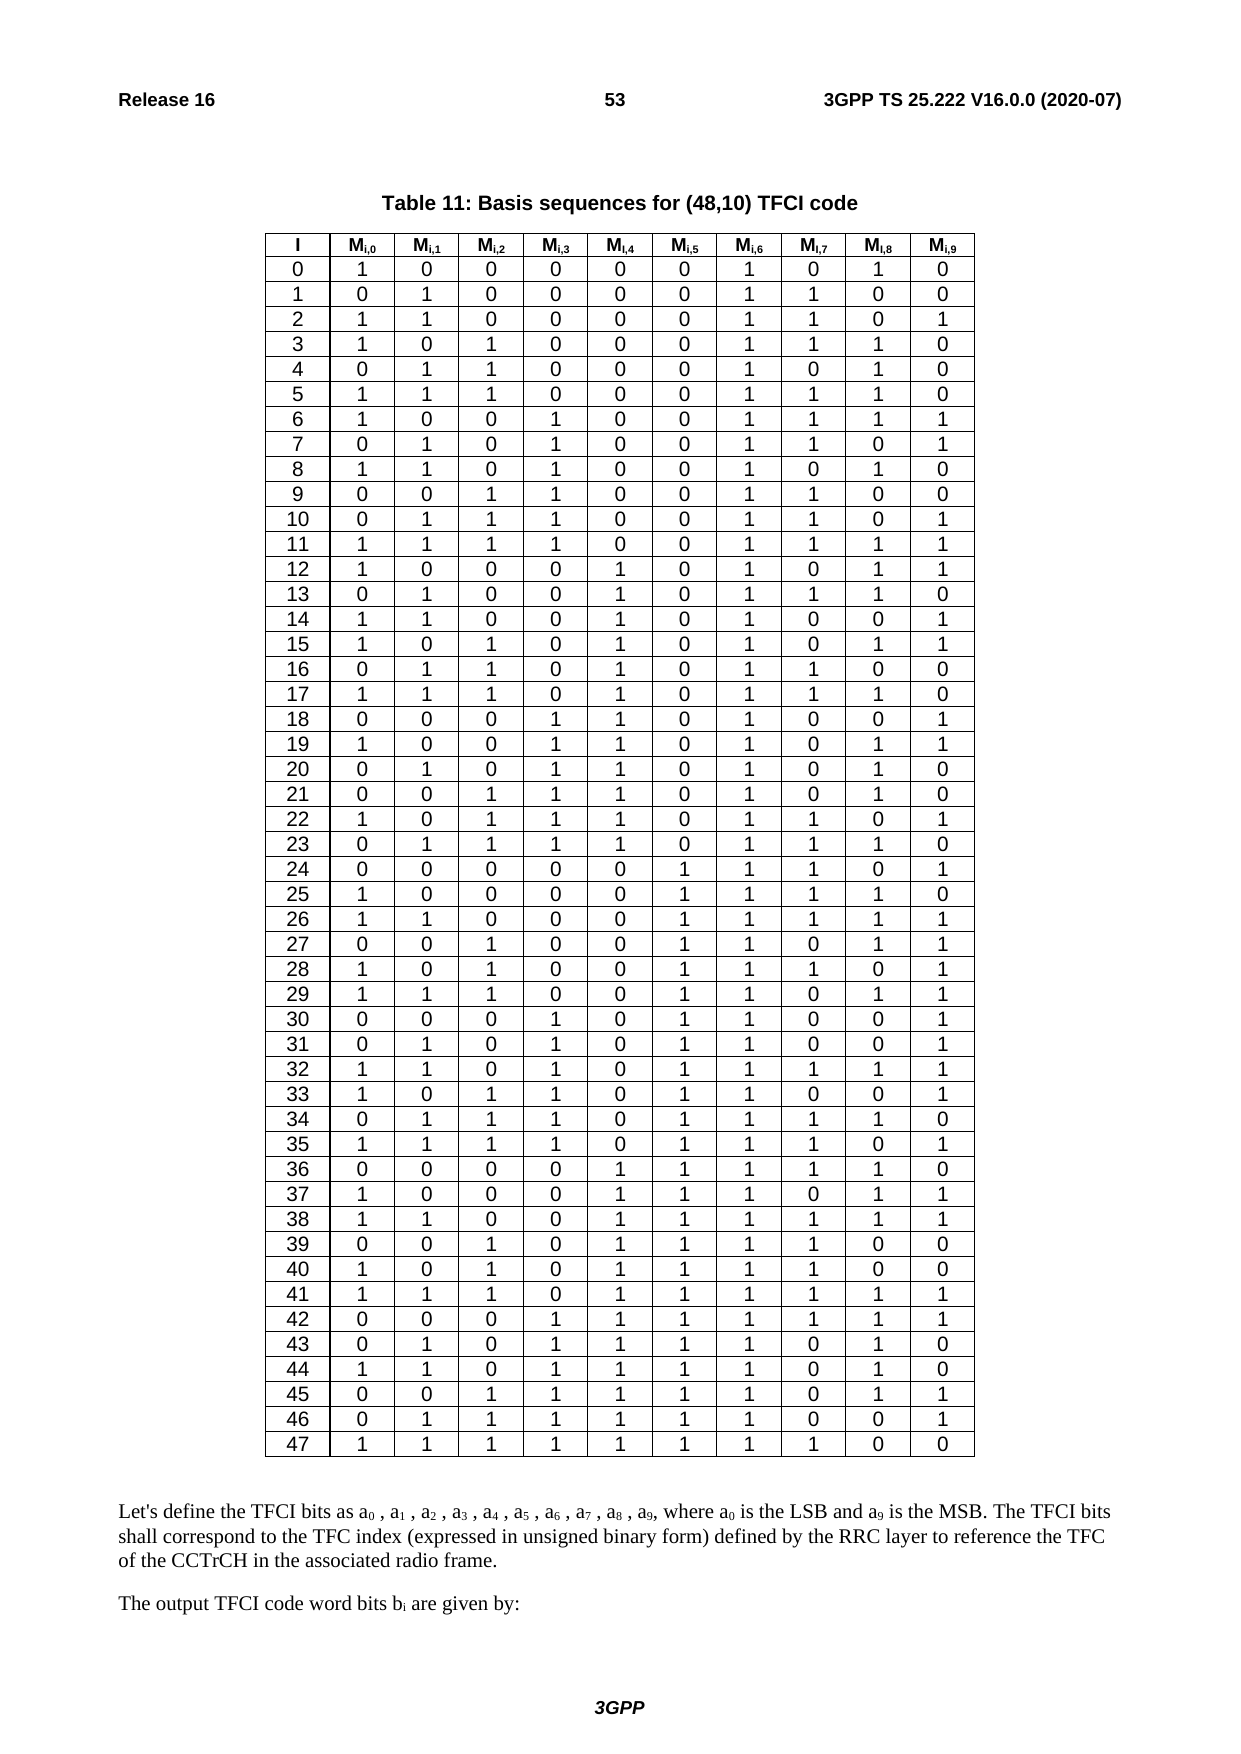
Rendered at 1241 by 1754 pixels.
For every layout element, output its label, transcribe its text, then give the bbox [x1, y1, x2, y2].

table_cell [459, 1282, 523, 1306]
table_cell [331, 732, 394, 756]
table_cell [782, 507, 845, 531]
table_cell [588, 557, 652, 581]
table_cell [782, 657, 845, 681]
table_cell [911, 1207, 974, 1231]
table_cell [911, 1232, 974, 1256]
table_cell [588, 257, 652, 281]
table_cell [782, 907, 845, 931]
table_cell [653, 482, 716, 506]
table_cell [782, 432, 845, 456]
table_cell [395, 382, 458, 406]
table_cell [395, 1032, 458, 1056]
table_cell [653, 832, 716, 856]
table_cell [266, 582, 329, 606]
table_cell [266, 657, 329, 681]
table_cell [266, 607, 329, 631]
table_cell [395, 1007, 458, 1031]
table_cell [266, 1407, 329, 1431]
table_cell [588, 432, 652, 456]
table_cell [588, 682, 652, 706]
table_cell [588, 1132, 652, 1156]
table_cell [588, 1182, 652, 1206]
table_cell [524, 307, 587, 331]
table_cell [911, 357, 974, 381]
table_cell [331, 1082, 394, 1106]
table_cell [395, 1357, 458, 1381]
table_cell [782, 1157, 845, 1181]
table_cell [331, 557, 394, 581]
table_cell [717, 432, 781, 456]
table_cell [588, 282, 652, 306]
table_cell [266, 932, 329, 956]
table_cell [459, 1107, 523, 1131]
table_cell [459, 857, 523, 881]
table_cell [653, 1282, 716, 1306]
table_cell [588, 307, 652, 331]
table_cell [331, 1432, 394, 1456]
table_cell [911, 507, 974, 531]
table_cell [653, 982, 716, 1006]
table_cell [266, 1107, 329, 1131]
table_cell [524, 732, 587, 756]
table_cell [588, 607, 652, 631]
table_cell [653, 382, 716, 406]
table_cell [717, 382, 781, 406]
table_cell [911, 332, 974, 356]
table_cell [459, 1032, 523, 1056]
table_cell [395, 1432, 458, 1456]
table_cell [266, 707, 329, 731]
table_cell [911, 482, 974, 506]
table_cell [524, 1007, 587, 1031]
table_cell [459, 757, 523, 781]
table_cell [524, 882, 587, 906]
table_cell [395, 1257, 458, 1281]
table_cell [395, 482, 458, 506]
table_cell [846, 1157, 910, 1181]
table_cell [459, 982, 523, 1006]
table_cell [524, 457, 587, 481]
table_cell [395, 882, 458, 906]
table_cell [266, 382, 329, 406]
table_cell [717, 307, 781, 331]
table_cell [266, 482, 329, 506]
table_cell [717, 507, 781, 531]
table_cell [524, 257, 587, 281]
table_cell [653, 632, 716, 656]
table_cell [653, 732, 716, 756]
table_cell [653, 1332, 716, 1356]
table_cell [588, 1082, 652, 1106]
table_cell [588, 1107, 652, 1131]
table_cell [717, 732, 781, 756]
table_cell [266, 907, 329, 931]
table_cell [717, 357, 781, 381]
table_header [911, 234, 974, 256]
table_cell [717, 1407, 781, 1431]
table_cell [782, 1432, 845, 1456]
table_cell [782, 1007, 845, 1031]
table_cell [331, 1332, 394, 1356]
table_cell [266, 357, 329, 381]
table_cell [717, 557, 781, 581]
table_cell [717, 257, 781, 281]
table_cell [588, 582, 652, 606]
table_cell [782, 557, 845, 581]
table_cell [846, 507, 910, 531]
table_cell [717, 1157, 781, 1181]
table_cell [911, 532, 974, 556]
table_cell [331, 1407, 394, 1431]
text The output TFCI code word bits bi are given by: [118, 1590, 1122, 1614]
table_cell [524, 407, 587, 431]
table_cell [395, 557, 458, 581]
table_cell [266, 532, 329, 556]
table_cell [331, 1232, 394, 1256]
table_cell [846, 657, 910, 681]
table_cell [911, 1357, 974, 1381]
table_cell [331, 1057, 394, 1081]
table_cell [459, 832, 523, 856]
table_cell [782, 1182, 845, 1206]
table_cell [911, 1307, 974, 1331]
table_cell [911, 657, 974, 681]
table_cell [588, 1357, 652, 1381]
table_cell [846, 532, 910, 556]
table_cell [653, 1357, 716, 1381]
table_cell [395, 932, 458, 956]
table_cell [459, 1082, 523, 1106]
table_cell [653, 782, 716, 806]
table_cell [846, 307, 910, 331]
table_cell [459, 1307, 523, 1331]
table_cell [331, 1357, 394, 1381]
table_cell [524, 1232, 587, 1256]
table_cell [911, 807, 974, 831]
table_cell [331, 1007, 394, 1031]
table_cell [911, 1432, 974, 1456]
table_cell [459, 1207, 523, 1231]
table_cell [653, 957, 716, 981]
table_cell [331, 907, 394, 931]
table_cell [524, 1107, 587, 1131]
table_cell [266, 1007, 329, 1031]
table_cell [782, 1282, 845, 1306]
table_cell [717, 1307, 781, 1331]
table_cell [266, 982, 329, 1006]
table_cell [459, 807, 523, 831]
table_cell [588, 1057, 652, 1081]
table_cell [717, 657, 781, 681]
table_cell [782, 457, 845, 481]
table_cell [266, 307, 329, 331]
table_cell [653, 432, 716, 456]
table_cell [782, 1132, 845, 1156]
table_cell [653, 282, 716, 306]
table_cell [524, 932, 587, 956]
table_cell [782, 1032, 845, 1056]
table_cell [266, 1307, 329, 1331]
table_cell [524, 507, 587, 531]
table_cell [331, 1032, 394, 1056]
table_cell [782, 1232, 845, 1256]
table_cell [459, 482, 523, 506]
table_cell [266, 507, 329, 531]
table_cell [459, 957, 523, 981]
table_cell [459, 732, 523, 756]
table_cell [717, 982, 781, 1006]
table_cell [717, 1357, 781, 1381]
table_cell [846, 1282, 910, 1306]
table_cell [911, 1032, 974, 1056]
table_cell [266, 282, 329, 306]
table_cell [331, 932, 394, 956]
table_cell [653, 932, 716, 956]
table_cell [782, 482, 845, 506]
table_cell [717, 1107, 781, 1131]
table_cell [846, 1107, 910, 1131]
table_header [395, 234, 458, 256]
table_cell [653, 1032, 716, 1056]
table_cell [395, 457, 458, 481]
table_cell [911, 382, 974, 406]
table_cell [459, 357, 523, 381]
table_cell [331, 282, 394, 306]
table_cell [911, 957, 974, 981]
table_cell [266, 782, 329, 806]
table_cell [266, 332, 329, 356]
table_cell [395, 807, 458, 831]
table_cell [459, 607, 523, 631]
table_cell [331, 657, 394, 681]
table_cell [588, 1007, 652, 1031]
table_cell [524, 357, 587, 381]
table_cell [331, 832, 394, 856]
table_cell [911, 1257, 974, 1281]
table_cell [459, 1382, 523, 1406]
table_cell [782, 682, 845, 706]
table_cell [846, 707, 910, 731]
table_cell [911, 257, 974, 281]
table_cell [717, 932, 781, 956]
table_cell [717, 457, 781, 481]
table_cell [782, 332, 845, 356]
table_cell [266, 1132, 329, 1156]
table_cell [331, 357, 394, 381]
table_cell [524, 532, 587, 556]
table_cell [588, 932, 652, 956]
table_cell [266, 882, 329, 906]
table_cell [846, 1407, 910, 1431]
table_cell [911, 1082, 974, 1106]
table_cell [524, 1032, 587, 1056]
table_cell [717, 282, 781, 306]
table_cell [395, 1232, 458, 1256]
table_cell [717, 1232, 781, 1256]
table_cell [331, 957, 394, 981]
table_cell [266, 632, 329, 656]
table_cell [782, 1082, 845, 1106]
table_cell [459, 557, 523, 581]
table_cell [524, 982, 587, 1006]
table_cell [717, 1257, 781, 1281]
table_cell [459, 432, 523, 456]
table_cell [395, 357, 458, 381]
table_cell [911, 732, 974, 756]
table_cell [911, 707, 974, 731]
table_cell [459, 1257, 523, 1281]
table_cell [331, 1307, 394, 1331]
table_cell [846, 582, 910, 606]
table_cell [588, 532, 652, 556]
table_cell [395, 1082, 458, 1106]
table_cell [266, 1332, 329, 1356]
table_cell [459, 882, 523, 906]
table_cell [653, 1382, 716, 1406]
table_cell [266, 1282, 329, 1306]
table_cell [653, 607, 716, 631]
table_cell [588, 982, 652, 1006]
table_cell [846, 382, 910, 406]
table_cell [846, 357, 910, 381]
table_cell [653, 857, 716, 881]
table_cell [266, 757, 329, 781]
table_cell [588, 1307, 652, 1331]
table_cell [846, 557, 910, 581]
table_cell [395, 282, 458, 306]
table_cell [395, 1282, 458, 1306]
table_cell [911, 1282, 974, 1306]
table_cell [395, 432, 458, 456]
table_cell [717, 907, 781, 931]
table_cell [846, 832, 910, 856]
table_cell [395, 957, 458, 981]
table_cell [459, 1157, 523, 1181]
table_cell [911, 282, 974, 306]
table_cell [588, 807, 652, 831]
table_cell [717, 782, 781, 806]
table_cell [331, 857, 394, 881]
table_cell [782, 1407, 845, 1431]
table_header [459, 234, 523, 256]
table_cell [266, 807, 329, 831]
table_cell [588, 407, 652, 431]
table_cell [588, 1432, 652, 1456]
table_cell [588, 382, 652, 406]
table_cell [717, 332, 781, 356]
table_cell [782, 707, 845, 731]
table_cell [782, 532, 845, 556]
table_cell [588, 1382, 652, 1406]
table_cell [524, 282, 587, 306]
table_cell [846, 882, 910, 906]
text Table 11: Basis sequences for (48,10) TFCI code [118, 190, 1122, 214]
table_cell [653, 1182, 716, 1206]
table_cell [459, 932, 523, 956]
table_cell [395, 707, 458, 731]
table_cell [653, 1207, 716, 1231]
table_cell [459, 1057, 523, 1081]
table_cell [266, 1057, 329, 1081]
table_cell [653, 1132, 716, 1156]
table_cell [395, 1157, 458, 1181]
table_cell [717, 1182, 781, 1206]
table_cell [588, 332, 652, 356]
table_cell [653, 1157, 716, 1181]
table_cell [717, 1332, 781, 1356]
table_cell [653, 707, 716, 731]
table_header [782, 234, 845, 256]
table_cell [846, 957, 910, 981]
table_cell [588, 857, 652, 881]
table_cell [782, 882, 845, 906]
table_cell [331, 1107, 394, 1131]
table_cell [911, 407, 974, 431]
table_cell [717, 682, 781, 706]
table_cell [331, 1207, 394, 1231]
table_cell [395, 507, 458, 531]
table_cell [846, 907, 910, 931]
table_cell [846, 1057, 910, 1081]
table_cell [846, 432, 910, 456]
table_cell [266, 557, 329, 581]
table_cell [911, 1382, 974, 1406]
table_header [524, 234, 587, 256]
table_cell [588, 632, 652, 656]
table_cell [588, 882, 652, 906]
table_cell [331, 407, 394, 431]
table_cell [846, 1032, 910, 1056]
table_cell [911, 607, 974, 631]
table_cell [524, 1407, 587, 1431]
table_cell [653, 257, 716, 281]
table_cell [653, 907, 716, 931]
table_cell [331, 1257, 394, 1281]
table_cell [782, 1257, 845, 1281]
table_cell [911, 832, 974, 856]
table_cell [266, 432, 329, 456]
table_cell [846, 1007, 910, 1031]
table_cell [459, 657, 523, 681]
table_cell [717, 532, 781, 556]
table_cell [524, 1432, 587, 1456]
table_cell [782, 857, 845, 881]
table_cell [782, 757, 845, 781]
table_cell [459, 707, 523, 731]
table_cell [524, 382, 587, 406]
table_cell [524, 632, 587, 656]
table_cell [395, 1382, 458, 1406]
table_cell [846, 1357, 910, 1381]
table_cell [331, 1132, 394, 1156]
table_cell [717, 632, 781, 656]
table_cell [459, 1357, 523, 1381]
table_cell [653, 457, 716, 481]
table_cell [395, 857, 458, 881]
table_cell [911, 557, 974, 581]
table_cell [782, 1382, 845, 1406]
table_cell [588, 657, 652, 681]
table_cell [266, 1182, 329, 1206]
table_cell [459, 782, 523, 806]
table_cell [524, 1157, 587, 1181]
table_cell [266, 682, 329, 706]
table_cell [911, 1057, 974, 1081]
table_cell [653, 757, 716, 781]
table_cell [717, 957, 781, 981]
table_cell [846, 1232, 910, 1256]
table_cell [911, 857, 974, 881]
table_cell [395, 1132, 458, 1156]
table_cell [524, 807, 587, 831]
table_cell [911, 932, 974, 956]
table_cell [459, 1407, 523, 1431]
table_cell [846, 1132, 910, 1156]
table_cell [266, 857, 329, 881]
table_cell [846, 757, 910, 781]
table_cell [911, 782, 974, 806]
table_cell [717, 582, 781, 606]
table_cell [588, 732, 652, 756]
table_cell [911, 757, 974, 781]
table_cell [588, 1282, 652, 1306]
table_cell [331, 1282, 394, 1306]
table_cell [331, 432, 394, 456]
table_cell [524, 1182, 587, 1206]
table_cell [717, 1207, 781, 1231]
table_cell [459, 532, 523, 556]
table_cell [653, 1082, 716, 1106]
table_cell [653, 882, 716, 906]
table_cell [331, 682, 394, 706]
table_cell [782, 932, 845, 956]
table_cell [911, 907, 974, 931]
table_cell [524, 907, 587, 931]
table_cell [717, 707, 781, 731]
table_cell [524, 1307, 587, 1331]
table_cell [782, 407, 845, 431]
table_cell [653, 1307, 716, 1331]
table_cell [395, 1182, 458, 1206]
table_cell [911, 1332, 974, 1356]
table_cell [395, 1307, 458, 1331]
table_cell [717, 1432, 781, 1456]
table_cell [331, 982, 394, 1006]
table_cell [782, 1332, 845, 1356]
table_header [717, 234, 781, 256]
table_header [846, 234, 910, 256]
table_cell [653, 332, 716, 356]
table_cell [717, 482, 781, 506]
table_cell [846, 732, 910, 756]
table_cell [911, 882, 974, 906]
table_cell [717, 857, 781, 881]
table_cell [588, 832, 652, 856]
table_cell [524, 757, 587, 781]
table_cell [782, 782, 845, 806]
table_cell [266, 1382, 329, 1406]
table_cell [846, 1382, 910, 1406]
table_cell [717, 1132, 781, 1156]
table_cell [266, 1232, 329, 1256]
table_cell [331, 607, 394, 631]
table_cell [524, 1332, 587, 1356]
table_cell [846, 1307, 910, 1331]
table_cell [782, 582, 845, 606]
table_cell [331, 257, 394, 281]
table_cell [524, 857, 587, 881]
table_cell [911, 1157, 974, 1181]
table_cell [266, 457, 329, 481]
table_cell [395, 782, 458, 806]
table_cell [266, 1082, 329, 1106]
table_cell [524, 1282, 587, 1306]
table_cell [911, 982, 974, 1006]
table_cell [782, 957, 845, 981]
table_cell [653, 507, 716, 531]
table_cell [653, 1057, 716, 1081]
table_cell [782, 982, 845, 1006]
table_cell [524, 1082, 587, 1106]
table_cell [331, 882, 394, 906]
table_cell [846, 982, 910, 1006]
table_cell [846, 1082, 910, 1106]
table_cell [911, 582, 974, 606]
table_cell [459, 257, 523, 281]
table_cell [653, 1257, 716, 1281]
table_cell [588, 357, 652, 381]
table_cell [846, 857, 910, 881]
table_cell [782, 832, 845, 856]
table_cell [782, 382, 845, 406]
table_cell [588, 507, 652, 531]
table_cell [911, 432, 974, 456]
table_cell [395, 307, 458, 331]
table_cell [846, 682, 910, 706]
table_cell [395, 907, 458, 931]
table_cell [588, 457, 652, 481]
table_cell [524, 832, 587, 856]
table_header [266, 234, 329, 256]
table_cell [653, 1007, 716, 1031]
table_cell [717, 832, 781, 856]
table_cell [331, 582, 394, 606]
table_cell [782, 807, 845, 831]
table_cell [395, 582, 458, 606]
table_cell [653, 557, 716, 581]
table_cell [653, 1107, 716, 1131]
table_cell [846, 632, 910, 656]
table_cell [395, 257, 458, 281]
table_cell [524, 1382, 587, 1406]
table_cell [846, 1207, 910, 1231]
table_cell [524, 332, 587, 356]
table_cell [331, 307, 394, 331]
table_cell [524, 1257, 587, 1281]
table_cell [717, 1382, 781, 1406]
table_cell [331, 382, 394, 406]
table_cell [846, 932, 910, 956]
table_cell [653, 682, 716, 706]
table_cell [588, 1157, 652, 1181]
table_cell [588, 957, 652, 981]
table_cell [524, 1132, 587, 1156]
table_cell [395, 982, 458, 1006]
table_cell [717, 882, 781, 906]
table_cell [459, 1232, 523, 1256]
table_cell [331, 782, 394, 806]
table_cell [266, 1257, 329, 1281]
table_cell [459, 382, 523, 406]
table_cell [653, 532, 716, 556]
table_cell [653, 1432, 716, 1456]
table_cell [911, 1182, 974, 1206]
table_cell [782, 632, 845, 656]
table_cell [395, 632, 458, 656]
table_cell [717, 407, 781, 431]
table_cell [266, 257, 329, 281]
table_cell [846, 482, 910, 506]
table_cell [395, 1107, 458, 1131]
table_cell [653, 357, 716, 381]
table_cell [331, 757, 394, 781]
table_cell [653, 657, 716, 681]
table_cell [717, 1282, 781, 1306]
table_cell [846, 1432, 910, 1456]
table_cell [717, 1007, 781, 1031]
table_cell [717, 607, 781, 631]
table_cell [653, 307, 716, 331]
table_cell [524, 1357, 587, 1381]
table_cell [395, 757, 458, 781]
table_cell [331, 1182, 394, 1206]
text Let's define the TFCI bits as a0 , a1 , a2 , a3 , a4 , a5 , a6 , a7 , a8 , a9, where a0 is the LSB and a9 is the MSB. The TFCI bits shall correspond to the TFC index (expressed in unsigned binary form) defined by the RRC layer to reference the TFC of the CCTrCH in the associated radio frame. [118, 1499, 1122, 1572]
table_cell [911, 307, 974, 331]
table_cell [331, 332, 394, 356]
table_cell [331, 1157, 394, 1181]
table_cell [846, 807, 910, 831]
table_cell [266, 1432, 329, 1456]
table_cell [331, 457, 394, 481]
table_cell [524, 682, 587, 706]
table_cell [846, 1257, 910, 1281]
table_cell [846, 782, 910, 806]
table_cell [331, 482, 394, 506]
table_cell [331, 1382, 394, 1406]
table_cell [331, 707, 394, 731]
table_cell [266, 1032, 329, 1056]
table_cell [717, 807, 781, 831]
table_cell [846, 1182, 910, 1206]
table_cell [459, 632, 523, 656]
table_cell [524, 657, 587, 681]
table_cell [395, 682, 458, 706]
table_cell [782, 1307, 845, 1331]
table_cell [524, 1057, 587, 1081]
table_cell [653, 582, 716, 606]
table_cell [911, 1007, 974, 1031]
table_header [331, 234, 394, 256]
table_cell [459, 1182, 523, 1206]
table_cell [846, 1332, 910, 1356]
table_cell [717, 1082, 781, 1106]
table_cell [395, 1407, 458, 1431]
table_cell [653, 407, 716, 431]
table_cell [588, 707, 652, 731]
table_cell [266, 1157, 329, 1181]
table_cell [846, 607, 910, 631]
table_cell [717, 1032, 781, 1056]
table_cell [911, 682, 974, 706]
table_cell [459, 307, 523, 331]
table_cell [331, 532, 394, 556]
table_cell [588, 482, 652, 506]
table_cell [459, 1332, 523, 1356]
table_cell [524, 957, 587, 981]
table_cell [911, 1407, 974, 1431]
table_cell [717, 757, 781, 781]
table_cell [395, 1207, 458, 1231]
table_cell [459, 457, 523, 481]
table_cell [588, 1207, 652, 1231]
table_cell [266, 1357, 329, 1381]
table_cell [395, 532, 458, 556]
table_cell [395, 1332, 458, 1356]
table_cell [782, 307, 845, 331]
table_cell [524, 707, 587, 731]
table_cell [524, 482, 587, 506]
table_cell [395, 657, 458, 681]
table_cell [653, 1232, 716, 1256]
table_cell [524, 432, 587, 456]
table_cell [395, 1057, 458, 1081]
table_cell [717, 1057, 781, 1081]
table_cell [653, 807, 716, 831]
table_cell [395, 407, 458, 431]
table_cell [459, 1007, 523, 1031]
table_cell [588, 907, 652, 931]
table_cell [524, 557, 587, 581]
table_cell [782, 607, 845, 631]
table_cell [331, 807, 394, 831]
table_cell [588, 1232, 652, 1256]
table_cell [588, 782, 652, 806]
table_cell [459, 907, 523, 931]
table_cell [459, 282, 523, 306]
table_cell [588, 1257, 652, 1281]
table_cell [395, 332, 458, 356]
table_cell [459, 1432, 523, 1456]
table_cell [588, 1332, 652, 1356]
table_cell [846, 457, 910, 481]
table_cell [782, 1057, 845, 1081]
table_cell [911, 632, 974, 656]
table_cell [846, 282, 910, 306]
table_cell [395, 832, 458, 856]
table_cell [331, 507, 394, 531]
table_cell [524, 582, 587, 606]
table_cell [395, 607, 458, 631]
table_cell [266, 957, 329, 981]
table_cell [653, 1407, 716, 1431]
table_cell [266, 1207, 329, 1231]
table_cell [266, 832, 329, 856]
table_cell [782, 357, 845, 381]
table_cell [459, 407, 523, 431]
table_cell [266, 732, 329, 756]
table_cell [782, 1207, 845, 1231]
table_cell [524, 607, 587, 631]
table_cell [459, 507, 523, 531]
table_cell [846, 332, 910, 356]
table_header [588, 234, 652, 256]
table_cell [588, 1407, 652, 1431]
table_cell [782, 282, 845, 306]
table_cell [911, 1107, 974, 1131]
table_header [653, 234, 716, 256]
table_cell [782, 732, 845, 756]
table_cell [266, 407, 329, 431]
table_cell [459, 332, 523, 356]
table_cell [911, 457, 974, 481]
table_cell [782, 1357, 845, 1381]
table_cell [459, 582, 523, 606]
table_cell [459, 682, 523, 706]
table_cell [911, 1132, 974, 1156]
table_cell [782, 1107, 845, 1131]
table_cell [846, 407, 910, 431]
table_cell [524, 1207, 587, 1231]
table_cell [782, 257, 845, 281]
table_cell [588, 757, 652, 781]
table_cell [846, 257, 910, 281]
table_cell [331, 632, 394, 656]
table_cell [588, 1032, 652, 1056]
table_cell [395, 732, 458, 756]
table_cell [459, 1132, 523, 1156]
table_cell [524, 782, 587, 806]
